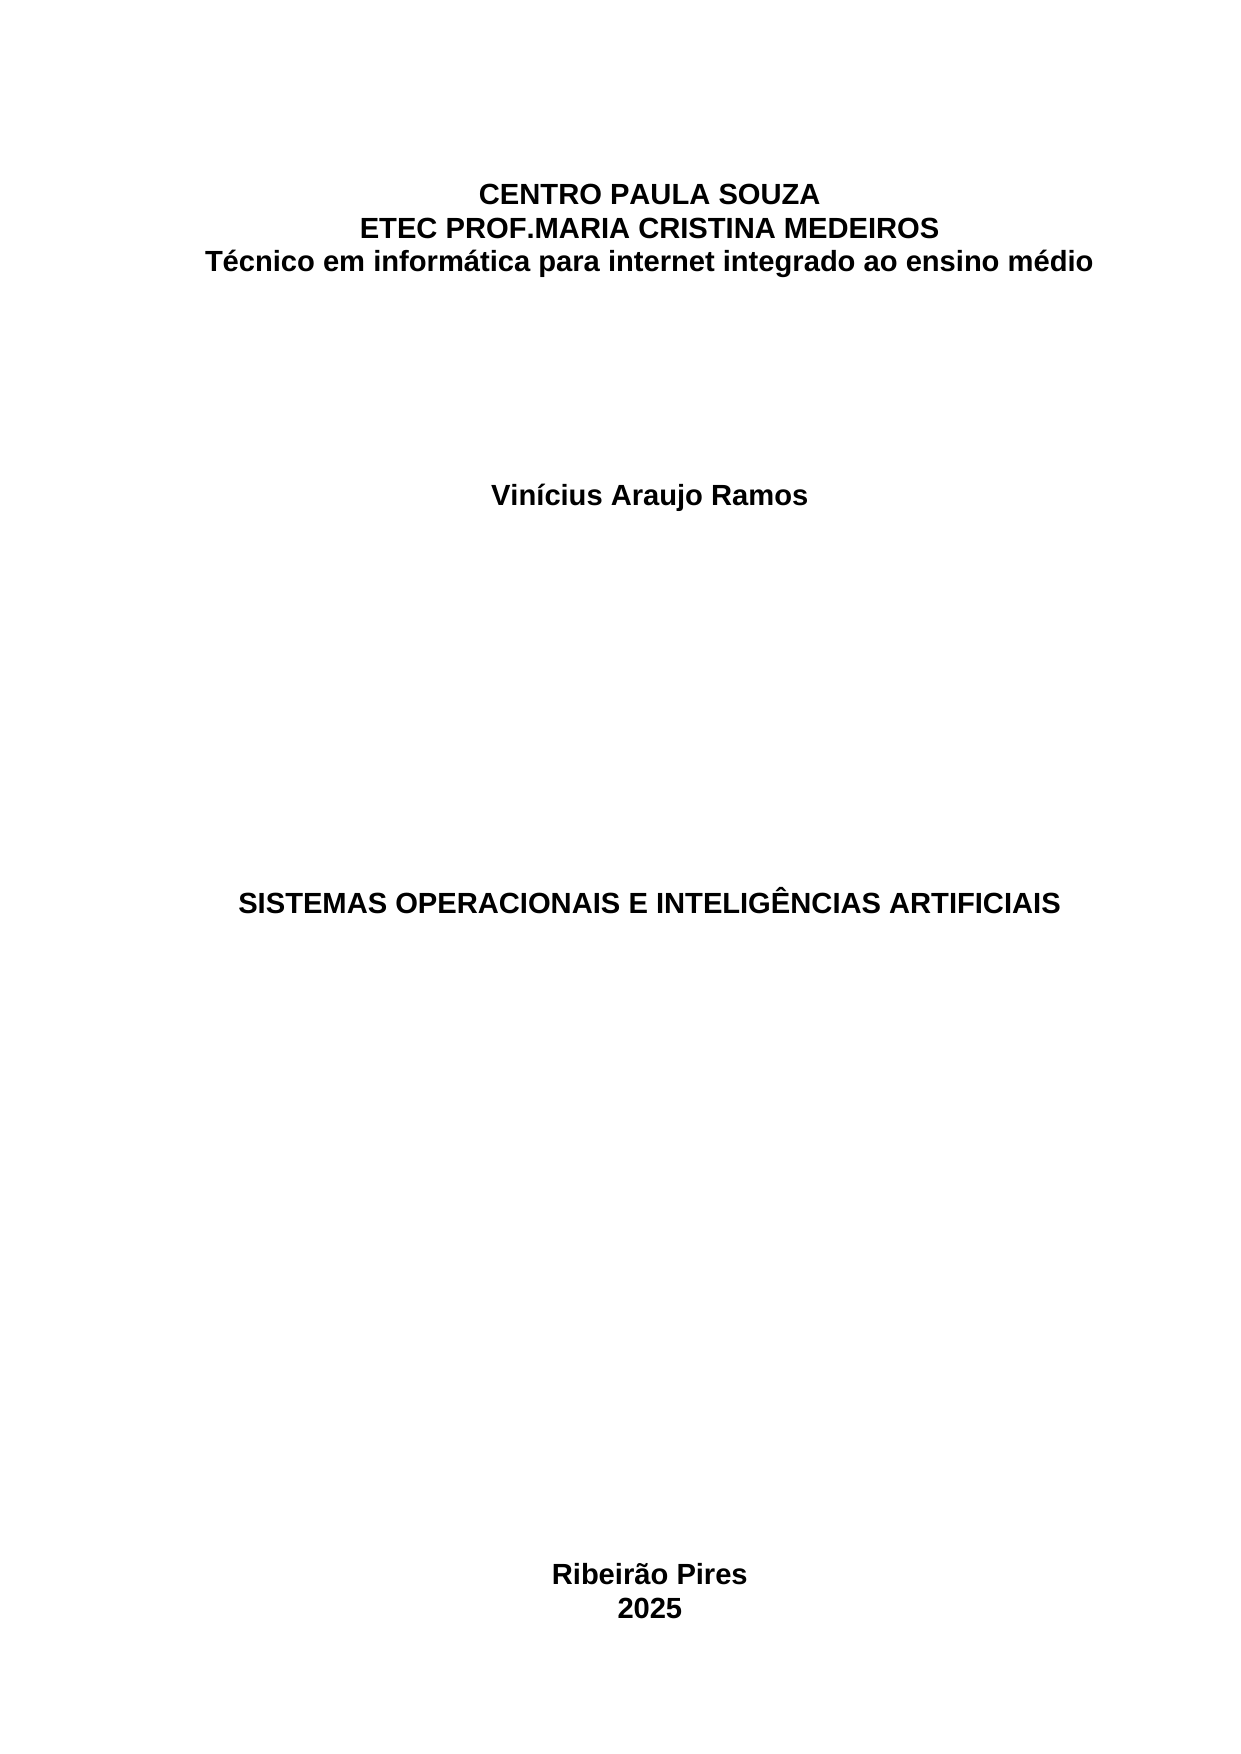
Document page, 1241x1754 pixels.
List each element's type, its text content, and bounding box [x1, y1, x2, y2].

text Vinícius Araujo Ramos [177, 478, 1122, 511]
text ETEC PROF.MARIA CRISTINA MEDEIROS [177, 211, 1122, 244]
text 2025 [177, 1591, 1122, 1624]
text Ribeirão Pires [177, 1557, 1122, 1591]
text Técnico em informática para internet integrado ao ensino médio [177, 244, 1122, 278]
text CENTRO PAULA SOUZA [177, 177, 1122, 211]
text SISTEMAS OPERACIONAIS E INTELIGÊNCIAS ARTIFICIAIS [177, 886, 1122, 920]
